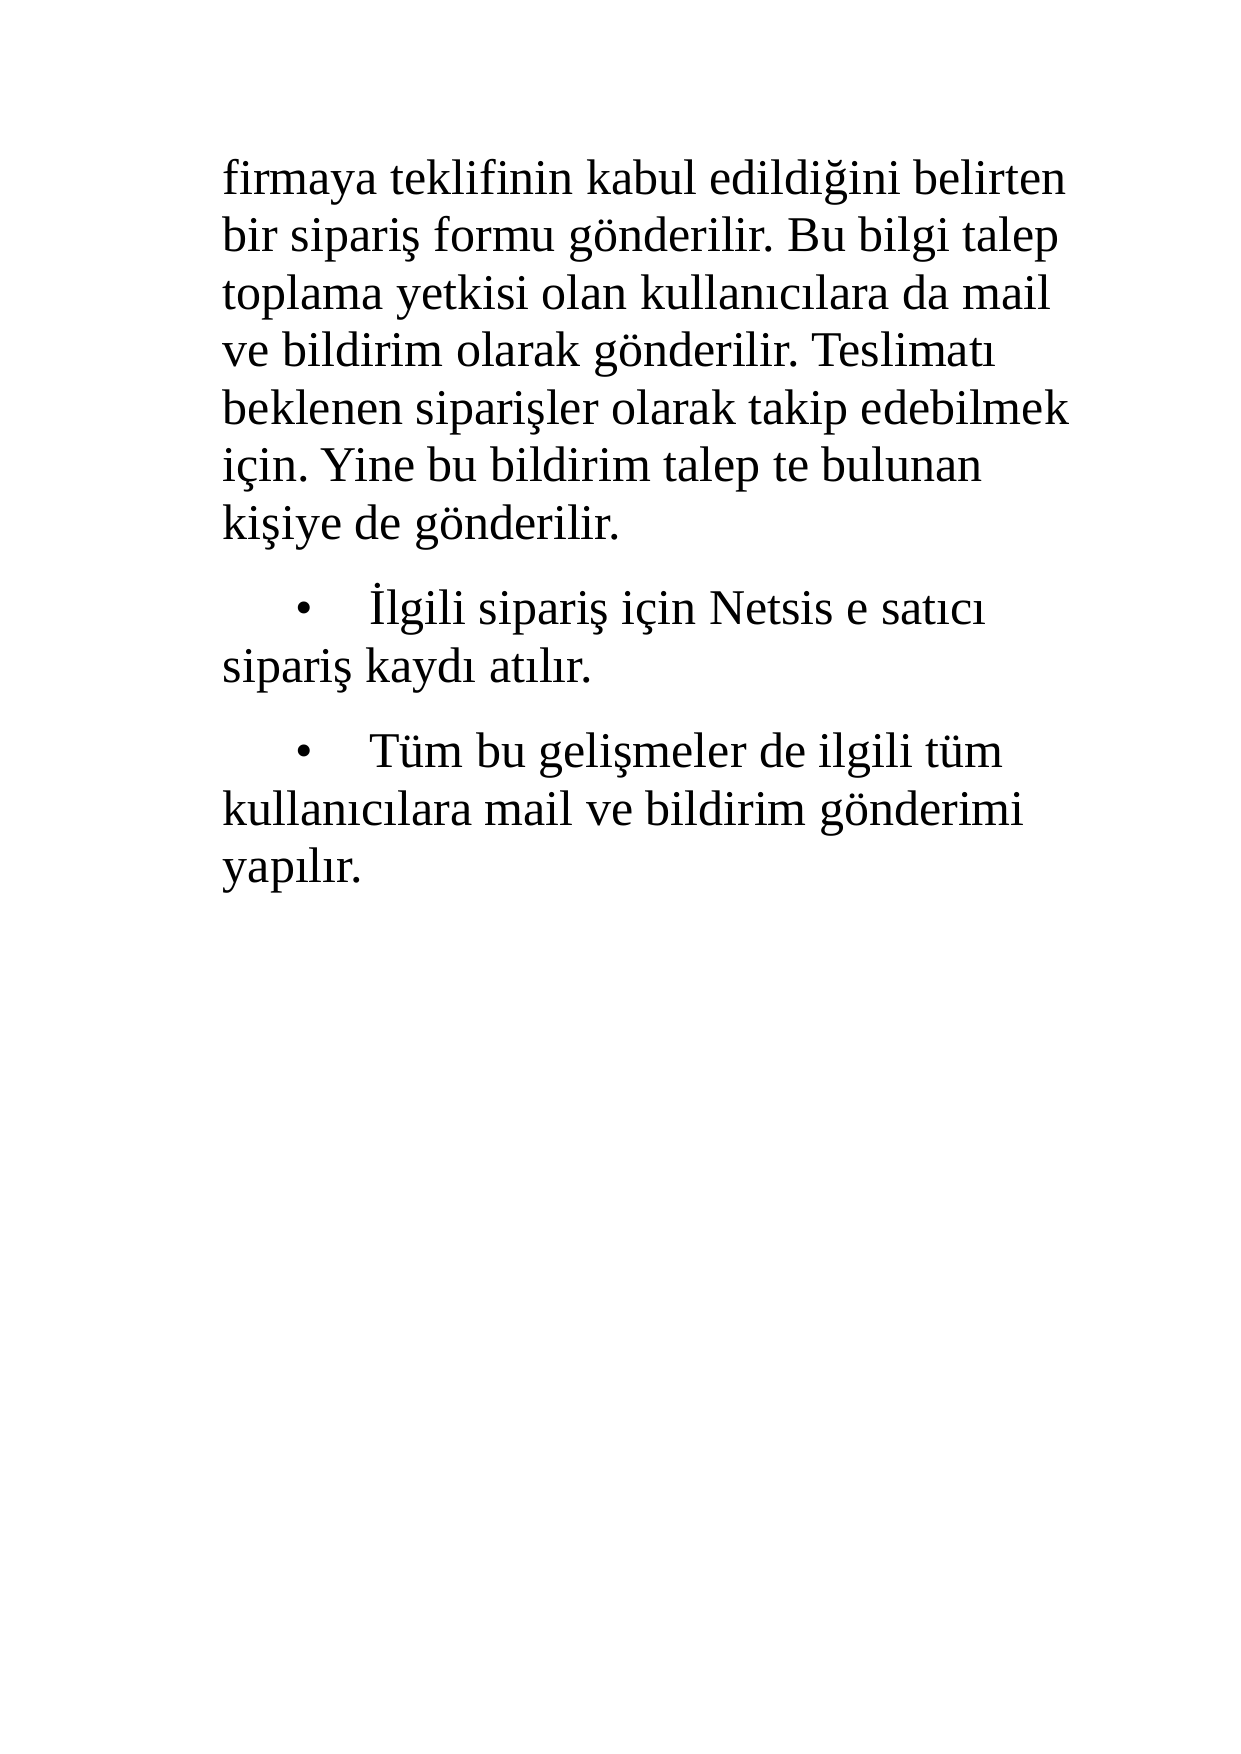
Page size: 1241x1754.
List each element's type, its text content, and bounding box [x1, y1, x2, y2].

text • İlgili sipariş için Netsis e satıcı sipariş kaydı atılır. [223, 694, 1093, 809]
text • Satınalma md. onay verdiğinde teklif te yer alan bilgiler ile birlikte ilgili firmaya teklifinin kabul edildiğini belirten bir sipariş formu gönderilir. Bu bilgi talep toplama yetkisi olan kullanıcılara da mail ve bildirim olarak gönderilir. Teslimatı beklenen siparişler olarak takip edebilmek için. Yine bu bildirim talep te bulunan kişiye de gönderilir. [223, 148, 1093, 665]
text • Tüm bu gelişmeler de ilgili tüm kullanıcılara mail ve bildirim gönderimi yapılır. [223, 838, 1093, 1010]
